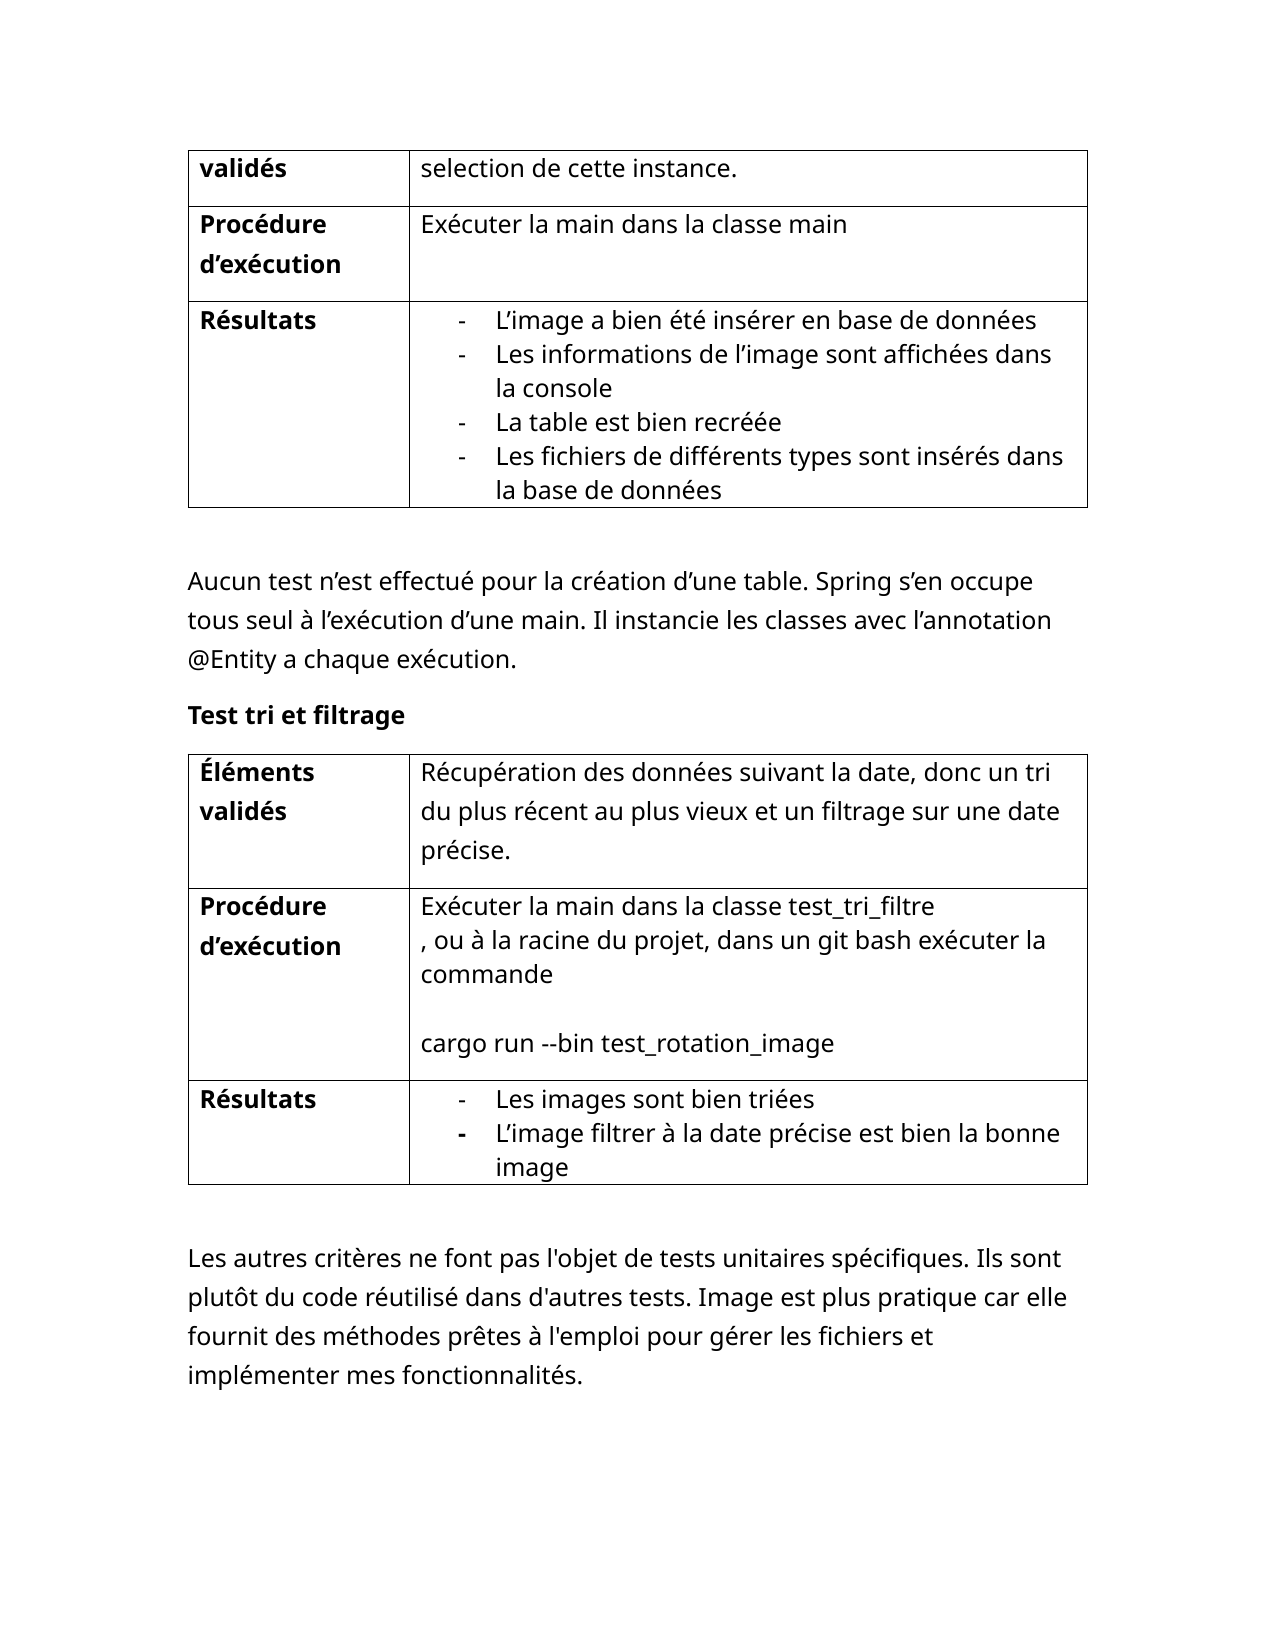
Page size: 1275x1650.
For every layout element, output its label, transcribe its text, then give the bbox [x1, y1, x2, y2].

table_header Éléments validés [189, 755, 409, 888]
text Les autres critères ne font pas l'objet de tests unitaires spécifiques. Ils sont plutôt du code réutilisé dans d'autres tests. Image est plus pratique car elle fournit des méthodes prêtes à l'emploi pour gérer les fichiers et implémenter mes fonctionnalités. [187, 1240, 1087, 1392]
table_cell Les images sont bien triées L’image filtrer à la date précise est bien la bonne image [410, 1081, 1087, 1183]
table_cell Exécuter la main dans la classe test_tri_filtre , ou à la racine du projet, dans un git bash exécuter la commande cargo run --bin test_rotation_image [410, 889, 1087, 1080]
table_header Récupération des données suivant la date, donc un tri du plus récent au plus vieux et un filtrage sur une date précise. [410, 755, 1087, 888]
text Aucun test n’est effectué pour la création d’une table. Spring s’en occupe tous seul à l’exécution d’une main. Il instancie les classes avec l’annotation @Entity a chaque exécution. [187, 563, 1087, 676]
table_header Éléments validés [189, 151, 409, 206]
table_cell Résultats [189, 1081, 409, 1183]
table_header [410, 151, 1087, 206]
table_cell Résultats [189, 302, 409, 507]
text Test tri et filtrage [187, 698, 1087, 732]
table_cell Procédure d’exécution [189, 207, 409, 301]
table_cell Exécuter la main dans la classe main [410, 207, 1087, 301]
table_cell Procédure d’exécution [189, 889, 409, 1080]
table_cell L’image a bien été insérer en base de données Les informations de l’image sont affichées dans la console La table est bien recréée Les fichiers de différents types sont insérés dans la base de données [410, 302, 1087, 507]
